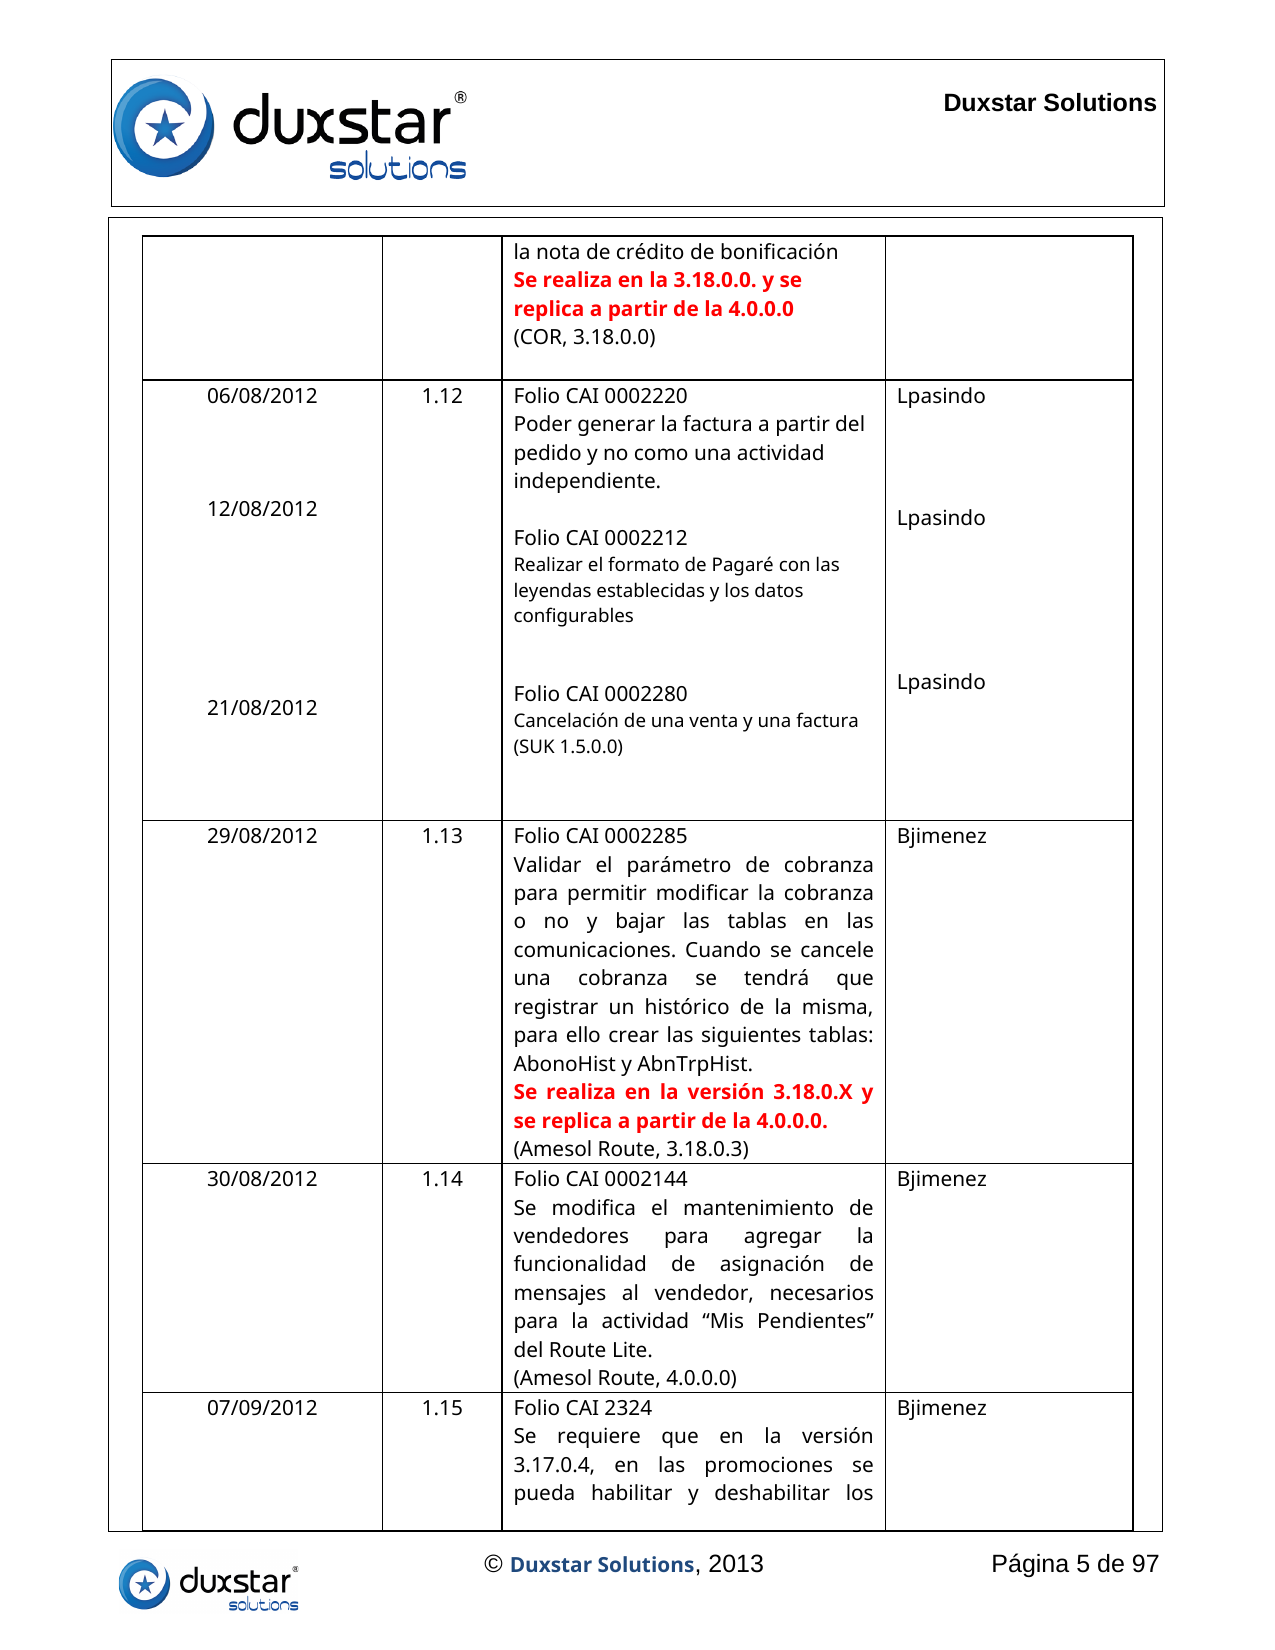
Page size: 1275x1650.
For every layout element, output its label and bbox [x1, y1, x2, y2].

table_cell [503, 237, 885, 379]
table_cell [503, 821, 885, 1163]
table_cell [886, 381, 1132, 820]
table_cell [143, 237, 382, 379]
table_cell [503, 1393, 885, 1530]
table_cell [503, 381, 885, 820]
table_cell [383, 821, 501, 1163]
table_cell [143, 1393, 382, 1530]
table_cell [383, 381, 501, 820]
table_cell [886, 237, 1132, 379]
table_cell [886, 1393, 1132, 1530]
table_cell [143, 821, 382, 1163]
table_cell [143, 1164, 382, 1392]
picture [112, 60, 467, 186]
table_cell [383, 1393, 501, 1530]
picture [118, 1549, 299, 1614]
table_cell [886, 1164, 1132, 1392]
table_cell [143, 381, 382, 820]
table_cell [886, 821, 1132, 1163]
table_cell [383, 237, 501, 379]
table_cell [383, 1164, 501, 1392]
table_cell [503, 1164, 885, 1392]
